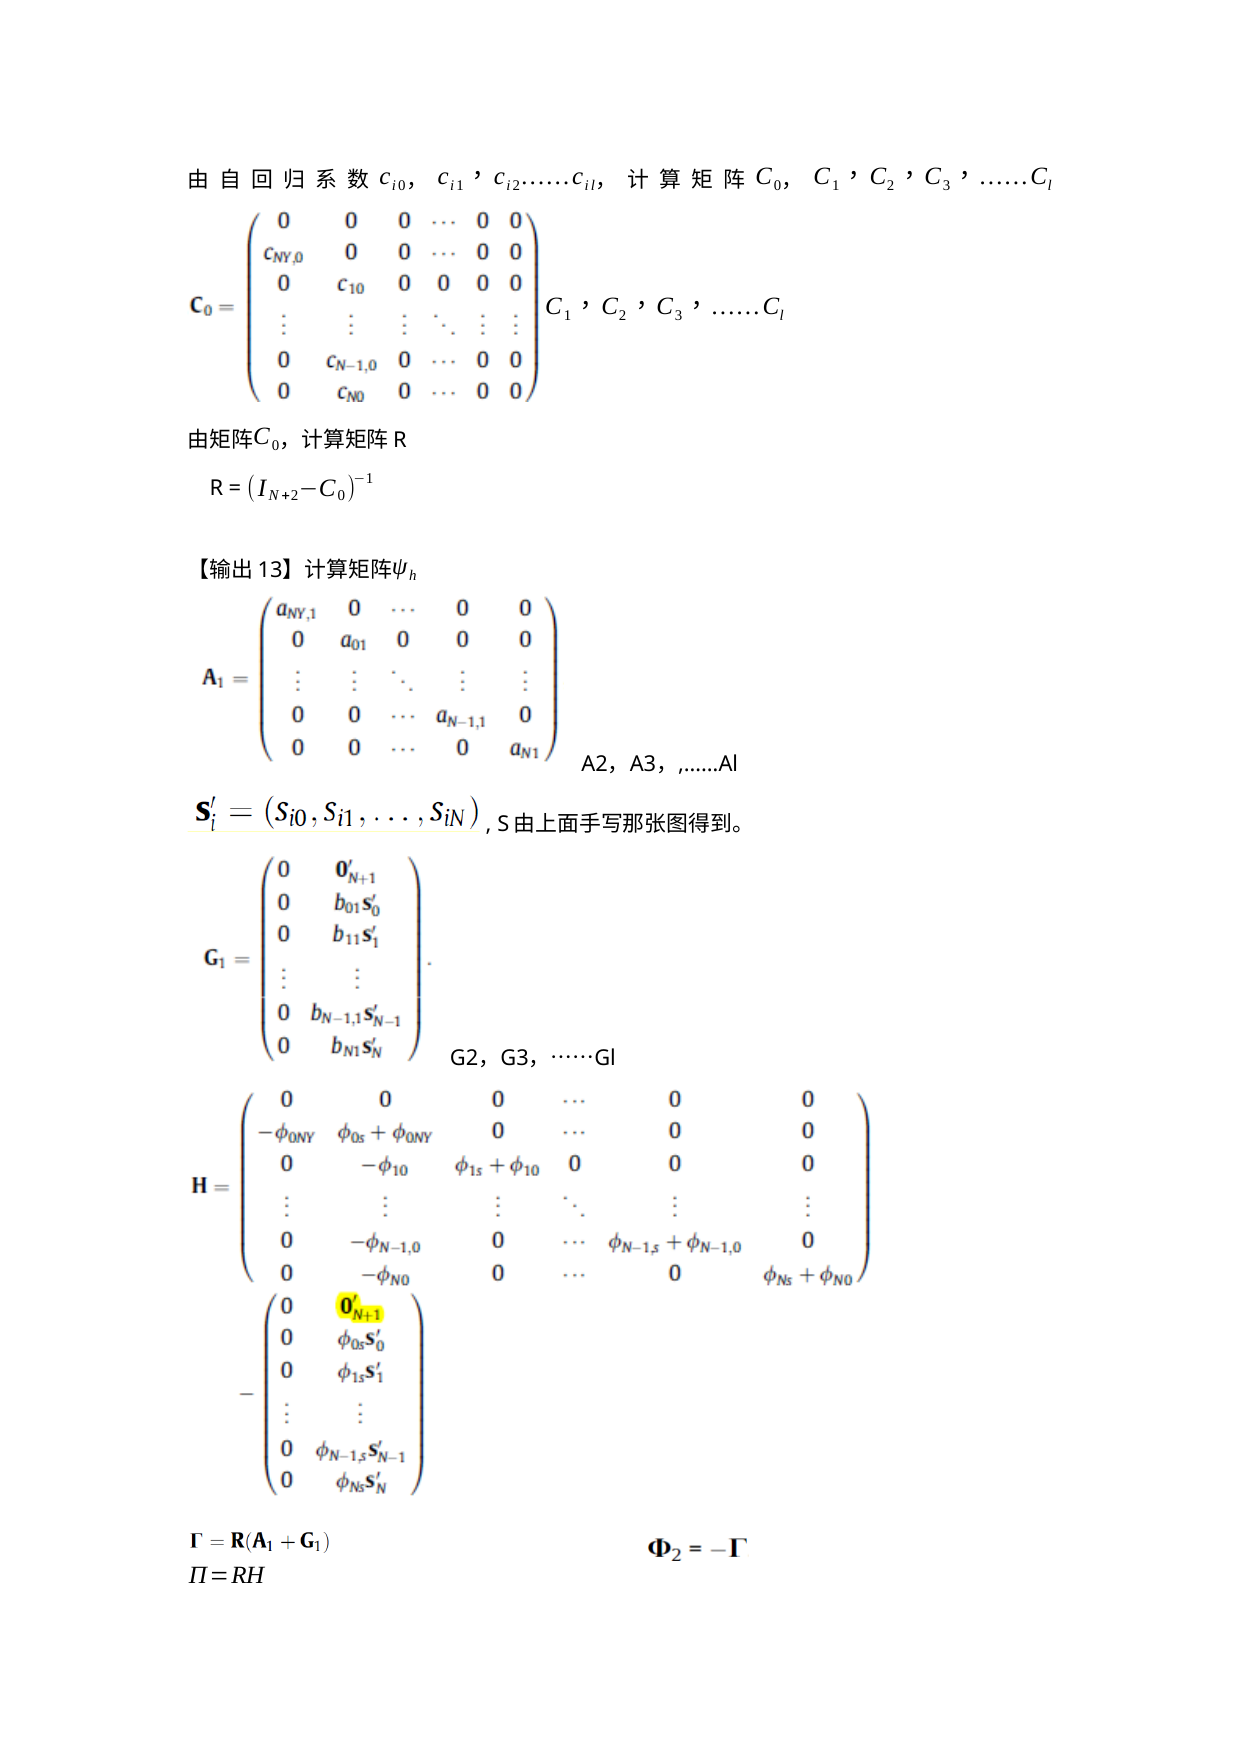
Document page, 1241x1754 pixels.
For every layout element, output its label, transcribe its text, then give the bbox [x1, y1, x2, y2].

picture [187, 1072, 882, 1497]
picture [642, 1527, 749, 1563]
picture [187, 208, 546, 402]
text 【输出13】计算矩阵 [187, 552, 1053, 584]
picture [187, 586, 564, 771]
picture [187, 1528, 332, 1556]
picture [187, 845, 433, 1066]
picture [187, 786, 480, 832]
text 由矩阵，计算矩阵R [187, 422, 1053, 454]
text R = [187, 454, 1053, 519]
text , S由上面手写那张图得到。 [187, 779, 1053, 844]
